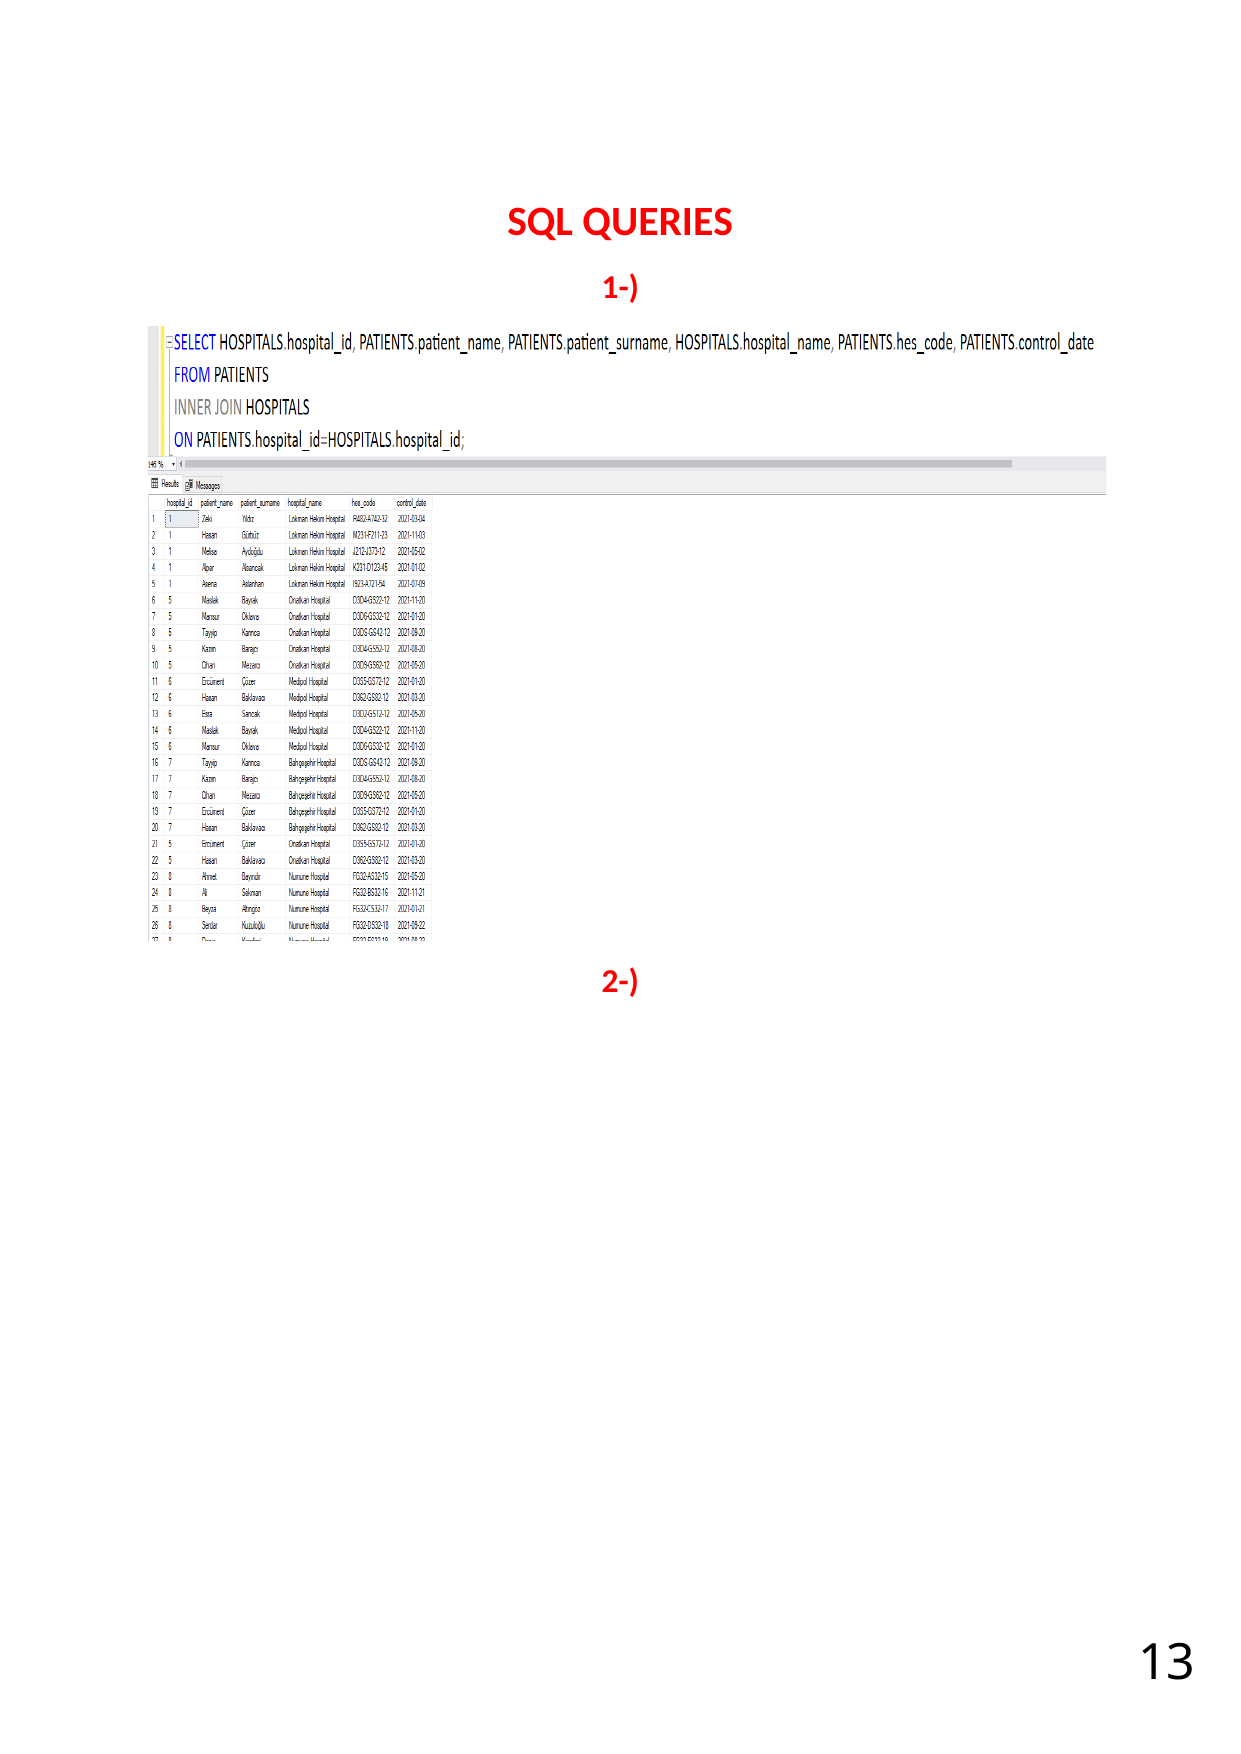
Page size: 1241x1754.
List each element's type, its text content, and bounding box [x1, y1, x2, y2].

text 1-) [148, 266, 1093, 307]
text SQL QUERIES [148, 194, 1093, 245]
picture [147, 326, 1107, 941]
text 2-) [148, 960, 1093, 1001]
